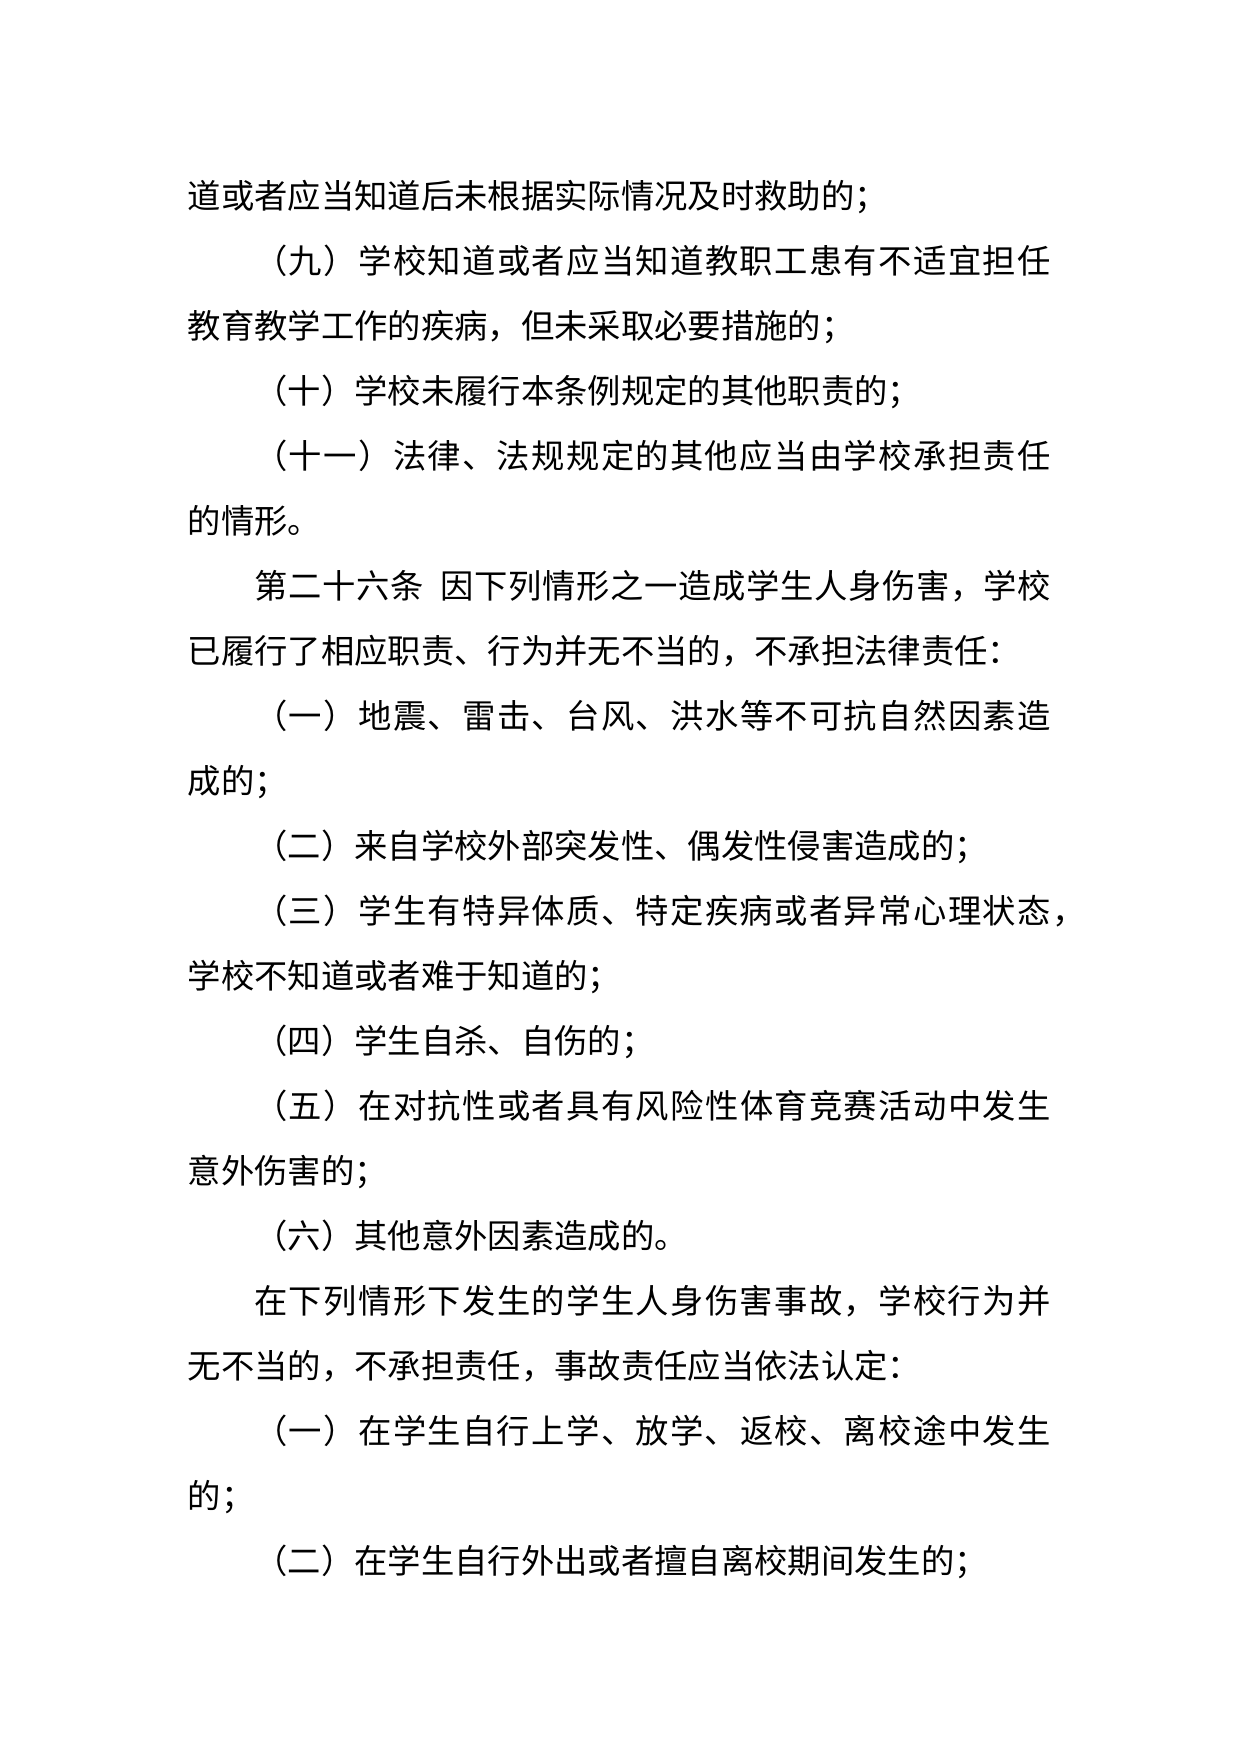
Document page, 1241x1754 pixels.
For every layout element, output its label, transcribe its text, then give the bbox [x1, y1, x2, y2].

text 在下列情形下发生的学生人身伤害事故，学校行为并无不当的，不承担责任，事故责任应当依法认定： [187, 1267, 1053, 1397]
text （五）在对抗性或者具有风险性体育竞赛活动中发生意外伤害的； [187, 1072, 1053, 1202]
text 第二十六条 因下列情形之一造成学生人身伤害，学校已履行了相应职责、行为并无不当的，不承担法律责任： [187, 552, 1053, 682]
text （六）其他意外因素造成的。 [187, 1202, 1053, 1267]
text （三）学生有特异体质、特定疾病或者异常心理状态，学校不知道或者难于知道的； [187, 877, 1053, 1007]
text （十一）法律、法规规定的其他应当由学校承担责任的情形。 [187, 422, 1053, 552]
text （一）地震、雷击、台风、洪水等不可抗自然因素造成的； [187, 682, 1053, 812]
text （九）学校知道或者应当知道教职工患有不适宜担任教育教学工作的疾病，但未采取必要措施的； [187, 227, 1053, 357]
text （一）在学生自行上学、放学、返校、离校途中发生的； [187, 1397, 1053, 1527]
text （十）学校未履行本条例规定的其他职责的； [187, 357, 1053, 422]
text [187, 162, 1053, 227]
text （四）学生自杀、自伤的； [187, 1007, 1053, 1072]
text （二）来自学校外部突发性、偶发性侵害造成的； [187, 812, 1053, 877]
text （二）在学生自行外出或者擅自离校期间发生的； [187, 1527, 1053, 1592]
